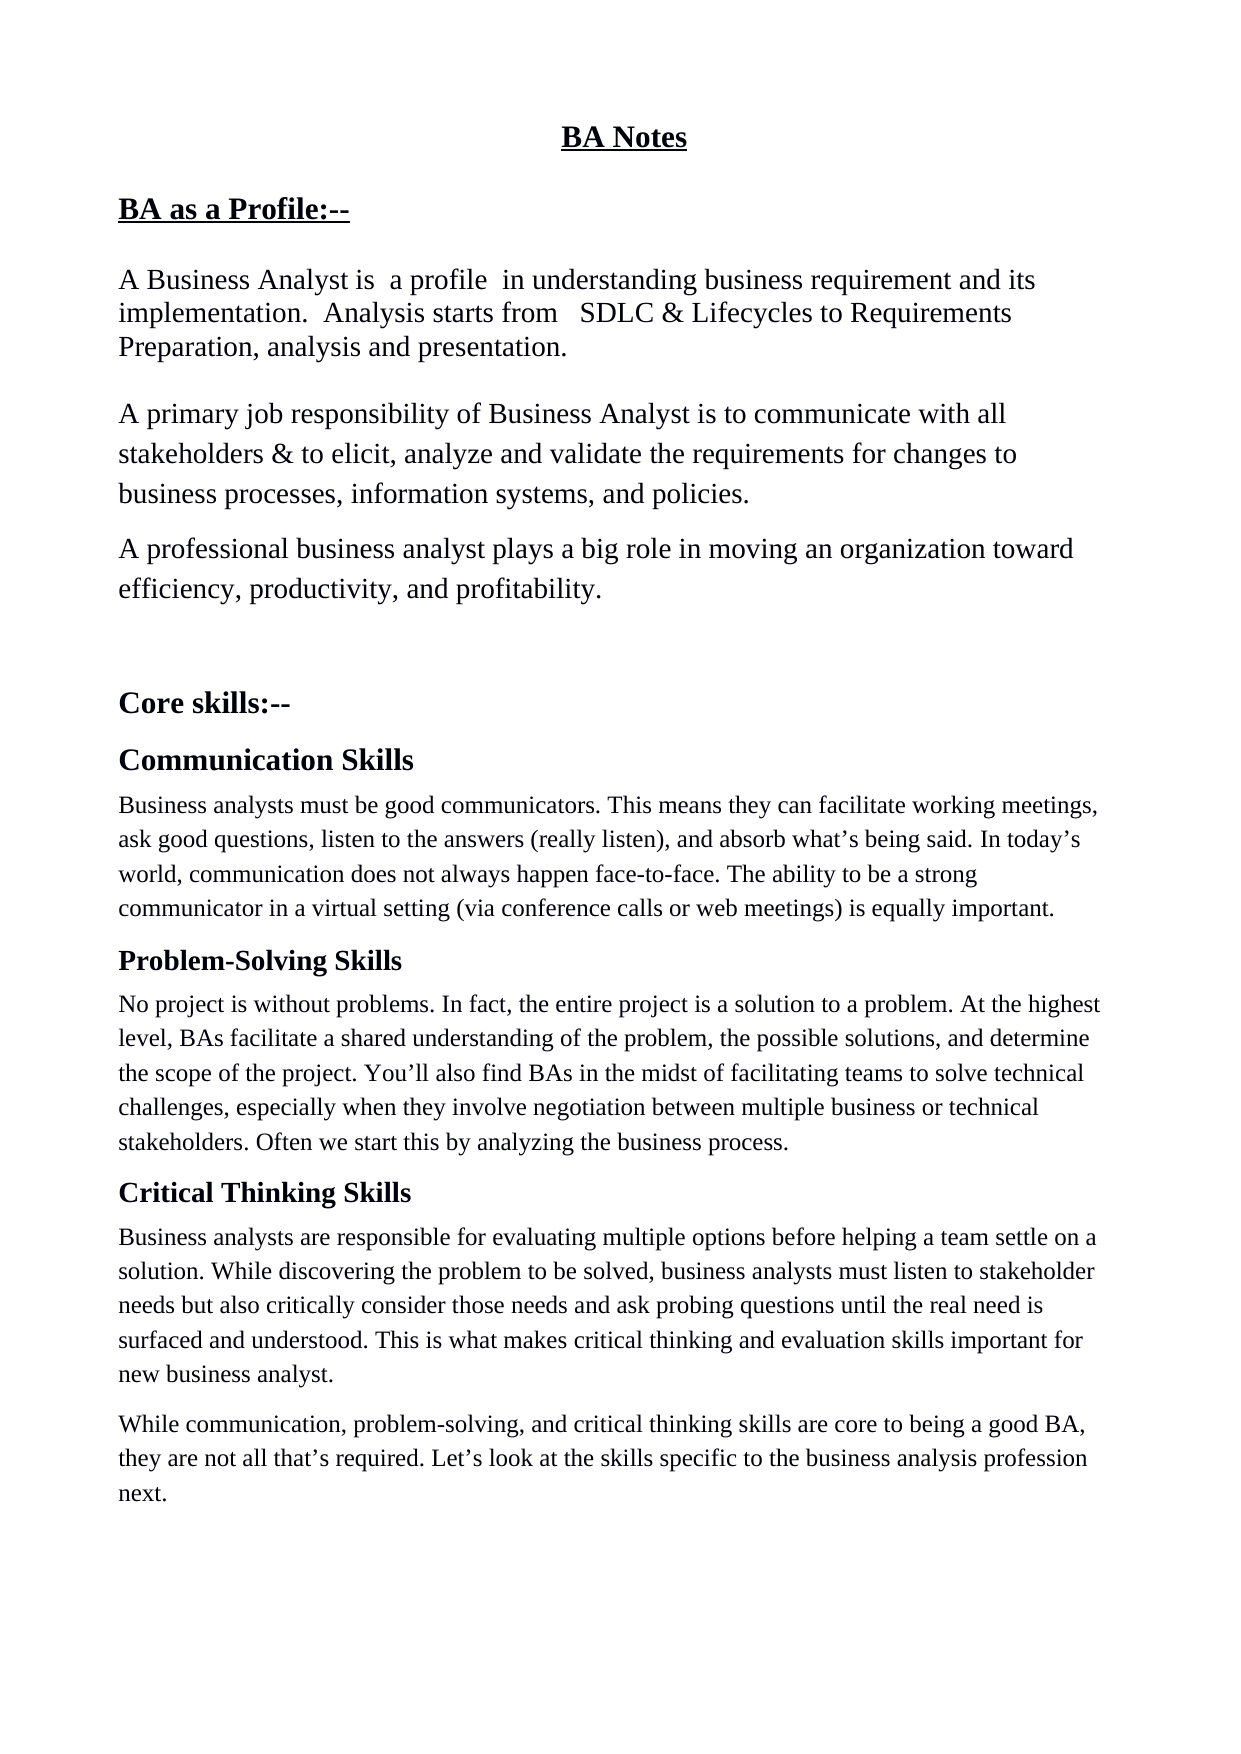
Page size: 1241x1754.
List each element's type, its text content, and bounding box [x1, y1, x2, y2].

text A Business Analyst is a profile in understanding business requirement and its implementation. Analysis starts from SDLC & Lifecycles to Requirements Preparation, analysis and presentation. [118, 262, 1122, 362]
subtitle Communication Skills [118, 742, 1122, 778]
text BA Notes [118, 118, 1122, 154]
text A professional business analyst plays a big role in moving an organization toward efficiency, productivity, and profitability. [118, 531, 1122, 605]
subtitle Critical Thinking Skills [118, 1176, 1122, 1209]
subtitle Problem-Solving Skills [118, 943, 1122, 976]
text BA as a Profile:-- [118, 190, 1122, 226]
text Core skills:-- [118, 684, 1122, 720]
text Business analysts must be good communicators. This means they can facilitate working meetings, ask good questions, listen to the answers (really listen), and absorb what’s being said. In today’s world, communication does not always happen face-to-face. The ability to be a strong communicator in a virtual setting (via conference calls or web meetings) is equally important. [118, 790, 1122, 922]
text No project is without problems. In fact, the entire project is a solution to a problem. At the highest level, BAs facilitate a shared understanding of the problem, the possible solutions, and determine the scope of the project. You’ll also find BAs in the midst of facilitating teams to solve technical challenges, especially when they involve negotiation between multiple business or technical stakeholders. Often we start this by analyzing the business process. [118, 989, 1122, 1155]
text A primary job responsibility of Business Analyst is to communicate with all stakeholders & to elicit, analyze and validate the requirements for changes to business processes, information systems, and policies. [118, 396, 1122, 510]
text While communication, problem-solving, and critical thinking skills are core to being a good BA, they are not all that’s required. Let’s look at the skills specific to the business analysis profession next. [118, 1409, 1122, 1506]
text Business analysts are responsible for evaluating multiple options before helping a team settle on a solution. While discovering the problem to be solved, business analysts must listen to stakeholder needs but also critically consider those needs and ask probing questions until the real need is surfaced and understood. This is what makes critical thinking and evaluation skills important for new business analyst. [118, 1222, 1122, 1388]
